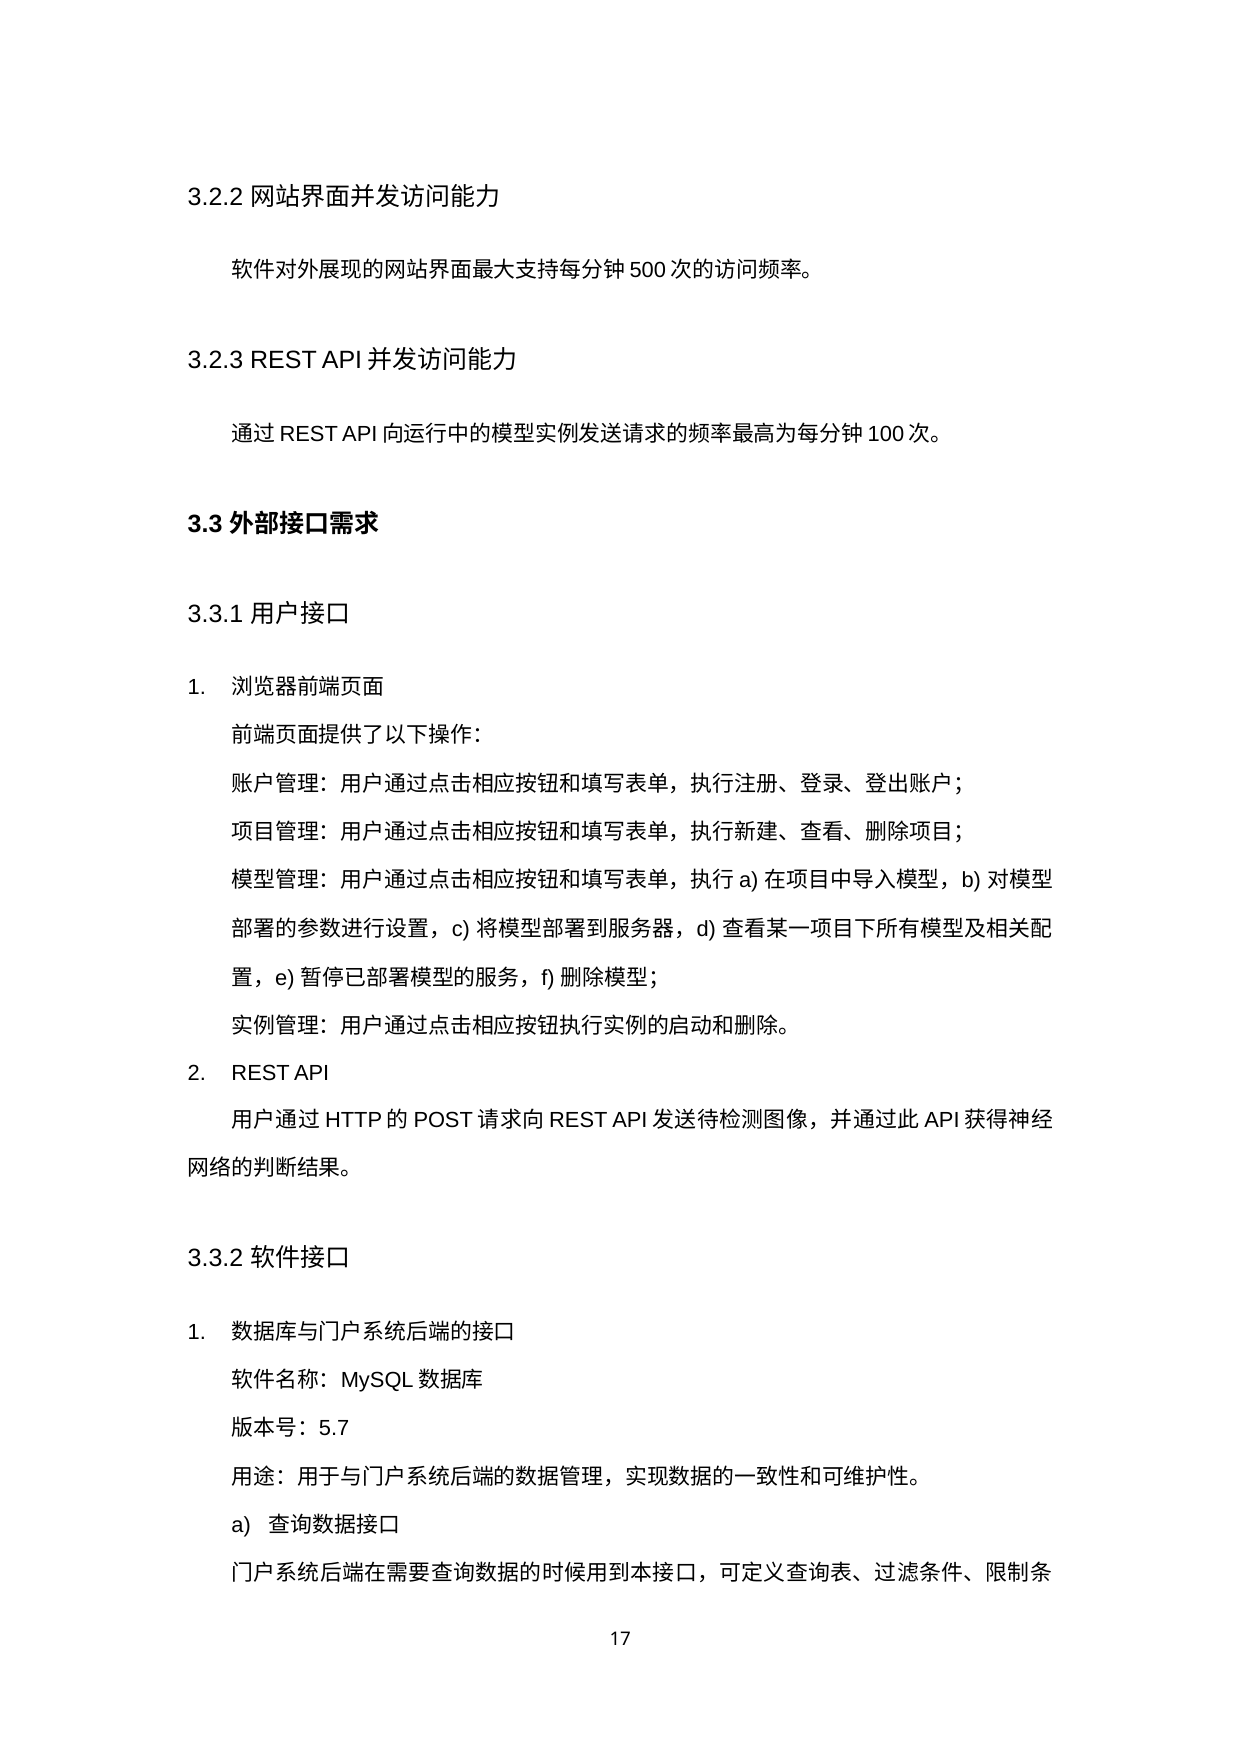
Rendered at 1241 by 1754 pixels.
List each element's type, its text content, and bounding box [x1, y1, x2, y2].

text 通过REST API向运行中的模型实例发送请求的频率最高为每分钟100次。 [187, 415, 1053, 448]
text 软件对外展现的网站界面最大支持每分钟500次的访问频率。 [187, 252, 1053, 284]
list 浏览器前端页面 [187, 669, 1053, 701]
list 数据库与门户系统后端的接口 [187, 1313, 1053, 1346]
text 用户通过HTTP的POST请求向REST API发送待检测图像，并通过此API获得神经网络的判断结果。 [187, 1101, 1053, 1182]
list REST API [187, 1056, 1053, 1089]
subtitle 3.3 外部接口需求 [187, 489, 1053, 554]
list 查询数据接口 [231, 1507, 1053, 1539]
text 实例管理：用户通过点击相应按钮执行实例的启动和删除。 [231, 1008, 1053, 1040]
subtitle 3.2.3 REST API并发访问能力 [187, 325, 1053, 390]
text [187, 1555, 1053, 1587]
subtitle 3.3.1 用户接口 [187, 579, 1053, 644]
subtitle 3.2.2 网站界面并发访问能力 [187, 162, 1053, 227]
text 模型管理：用户通过点击相应按钮和填写表单，执行a) 在项目中导入模型，b) 对模型部署的参数进行设置，c) 将模型部署到服务器，d) 查看某一项目下所有模型及相关配置，e) 暂停已部署模型的服务，f) 删除模型； [231, 862, 1053, 992]
text 项目管理：用户通过点击相应按钮和填写表单，执行新建、查看、删除项目； [231, 814, 1053, 846]
subtitle 3.3.2 软件接口 [187, 1223, 1053, 1288]
text 软件名称：MySQL数据库 [187, 1362, 1053, 1394]
text 版本号：5.7 [187, 1410, 1053, 1442]
text 用途：用于与门户系统后端的数据管理，实现数据的一致性和可维护性。 [187, 1458, 1053, 1491]
text 前端页面提供了以下操作： [187, 717, 1053, 749]
text 账户管理：用户通过点击相应按钮和填写表单，执行注册、登录、登出账户； [231, 765, 1053, 798]
